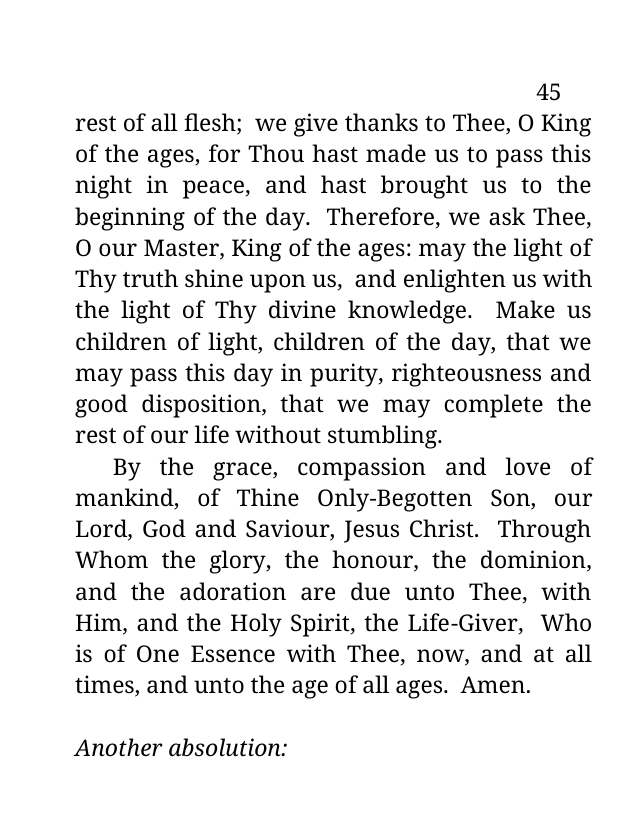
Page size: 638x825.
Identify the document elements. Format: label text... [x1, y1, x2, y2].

text By the grace, compassion and love of mankind, of Thine Only-Begotten Son, our Lord, God and Saviour, Jesus Christ. Through Whom the glory, the honour, the dominion, and the adoration are due unto Thee, with Him, and the Holy Spirit, the Life-Giver, Who is of One Essence with Thee, now, and at all times, and unto the age of all ages. Amen. [75, 451, 592, 701]
text Another absolution: [75, 732, 592, 763]
